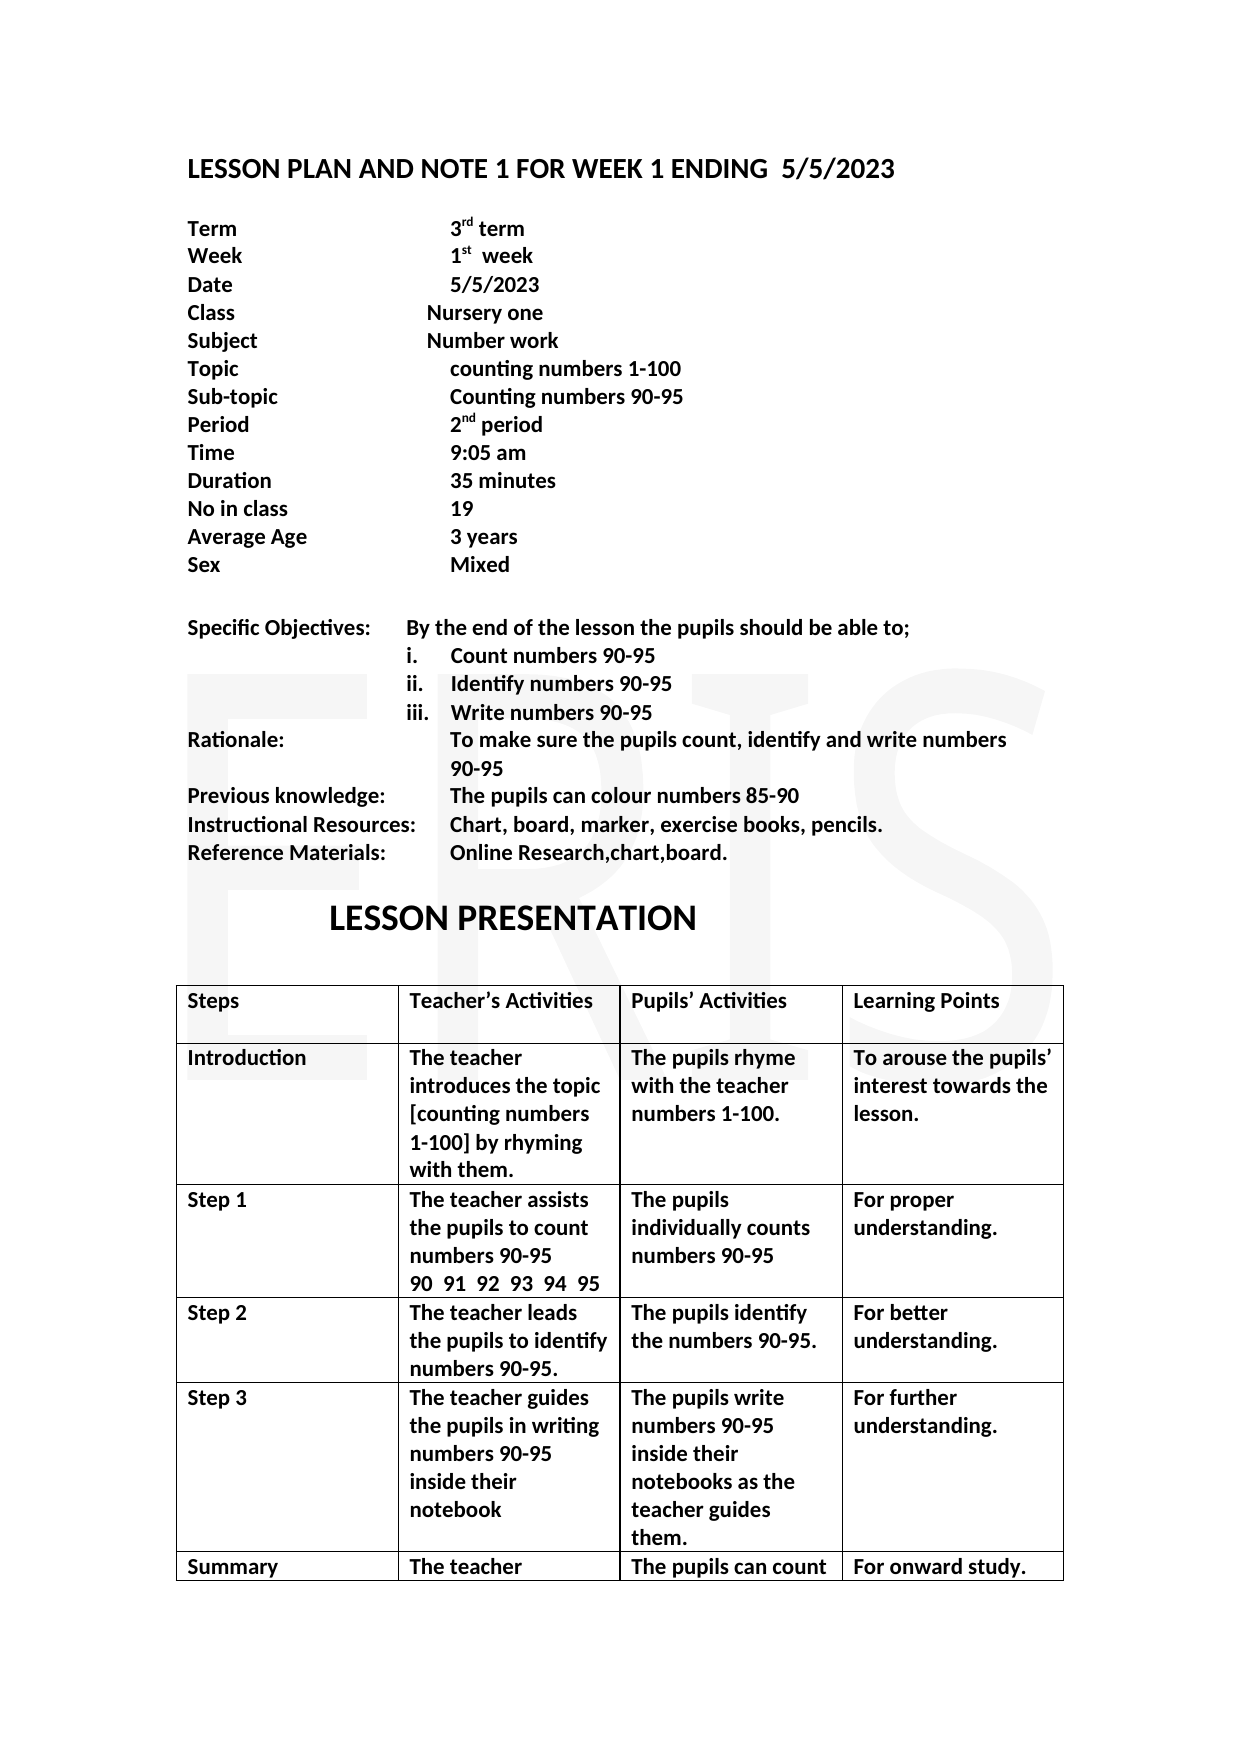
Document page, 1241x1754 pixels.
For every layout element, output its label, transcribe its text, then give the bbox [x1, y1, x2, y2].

table_cell The pupils rhyme with the teacher numbers 1-100. [621, 1044, 842, 1184]
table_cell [399, 1552, 619, 1580]
table_header Steps [177, 986, 398, 1042]
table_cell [621, 1552, 842, 1580]
table_cell For onward study. [843, 1552, 1063, 1580]
text Term 3rd term [187, 214, 1053, 242]
list Rationale: To make sure the pupils count, identify and write numbers 90-95 [187, 726, 1053, 782]
table_cell The pupils individually counts numbers 90-95 [621, 1185, 842, 1297]
table_cell The pupils identify the numbers 90-95. [621, 1298, 842, 1382]
table_cell Step 3 [177, 1383, 398, 1551]
text Date 5/5/2023 [187, 270, 1053, 298]
table_cell The teacher leads the pupils to identify numbers 90-95. [399, 1298, 619, 1382]
table_cell The teacher introduces the topic [counting numbers 1-100] by rhyming with them. [399, 1044, 619, 1184]
text Sex Mixed [187, 550, 1053, 578]
table_cell Step 2 [177, 1298, 398, 1382]
table_cell The pupils write numbers 90-95 inside their notebooks as the teacher guides them. [621, 1383, 842, 1551]
table_cell For better understanding. [843, 1298, 1063, 1382]
text Duration 35 minutes [187, 466, 1053, 494]
list Instructional Resources: Chart, board, marker, exercise books, pencils. [187, 810, 1053, 838]
text Time 9:05 am [187, 438, 1053, 466]
table_header Learning Points [843, 986, 1063, 1042]
list LESSON PRESENTATION [187, 894, 1053, 939]
text Sub-topic Counting numbers 90-95 [187, 382, 1053, 410]
table_cell Summary [177, 1552, 398, 1580]
list Count numbers 90-95 [406, 642, 1053, 669]
text Class Nursery one [187, 298, 1053, 326]
text Period 2nd period [187, 410, 1053, 438]
table_cell Step 1 [177, 1185, 398, 1297]
table_cell To arouse the pupils’ interest towards the lesson. [843, 1044, 1063, 1184]
table_header Teacher’s Activities [399, 986, 619, 1042]
text No in class 19 [187, 494, 1053, 522]
table_cell For further understanding. [843, 1383, 1063, 1551]
list LESSON PLAN AND NOTE 1 FOR WEEK 1 ENDING 5/5/2023 [187, 150, 1053, 186]
table_header Pupils’ Activities [621, 986, 842, 1042]
text Specific Objectives: By the end of the lesson the pupils should be able to; [187, 613, 1053, 642]
list Write numbers 90-95 [406, 698, 1053, 726]
text Subject Number work [187, 326, 1053, 354]
table_cell Introduction [177, 1044, 398, 1184]
table_cell The teacher guides the pupils in writing numbers 90-95 inside their notebook [399, 1383, 619, 1551]
list Identify numbers 90-95 [406, 669, 1053, 698]
text Average Age 3 years [187, 522, 1053, 550]
table_cell The teacher assists the pupils to count numbers 90-95 90 91 92 93 94 95 [399, 1185, 619, 1297]
table_cell For proper understanding. [843, 1185, 1063, 1297]
text Topic counting numbers 1-100 [187, 354, 1053, 382]
text Week 1st week [187, 242, 1053, 270]
list Reference Materials: Online Research,chart,board. [187, 838, 1053, 866]
list Previous knowledge: The pupils can colour numbers 85-90 [187, 782, 1053, 810]
